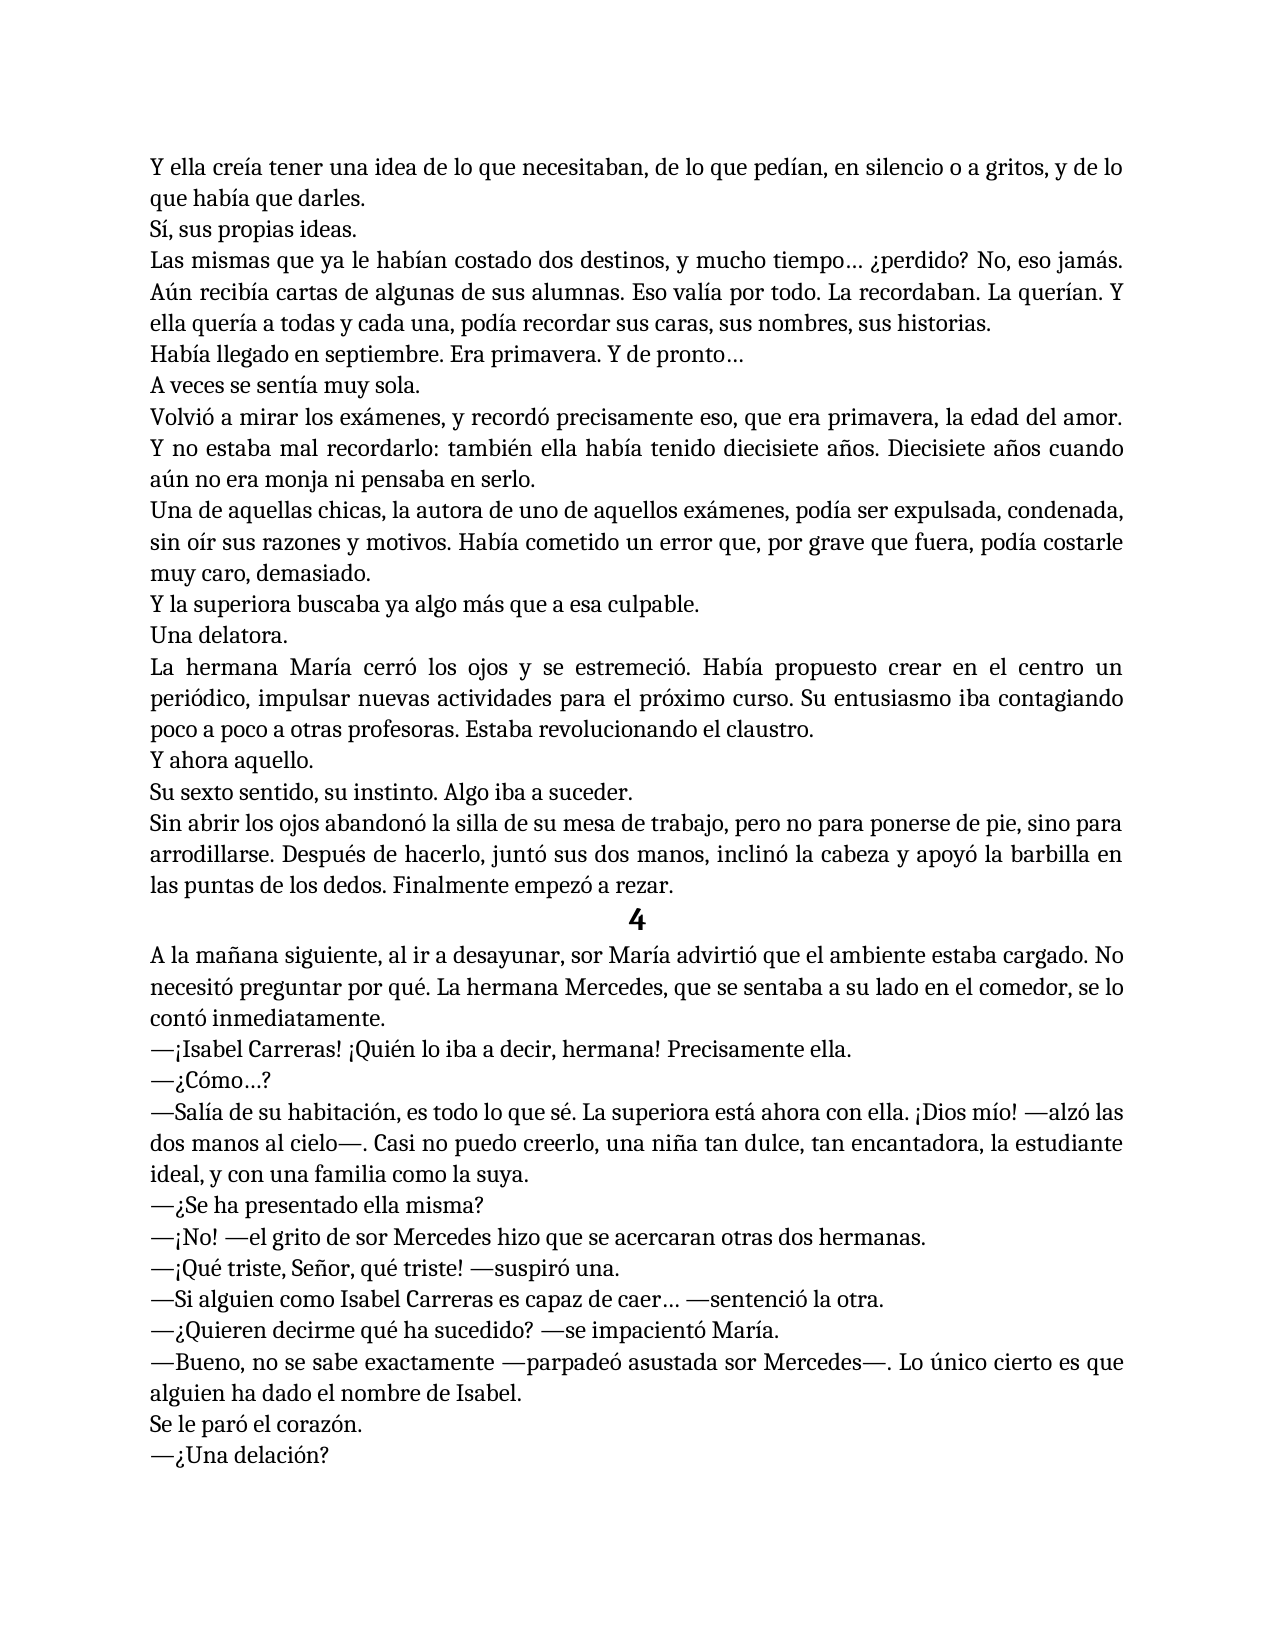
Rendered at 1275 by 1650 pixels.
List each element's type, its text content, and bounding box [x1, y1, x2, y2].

text —Salía de su habitación, es todo lo que sé. La superiora está ahora con ella. ¡Dios mío! —alzó las dos manos al cielo—. Casi no puedo creerlo, una niña tan dulce, tan encantadora, la estudiante ideal, y con una familia como la suya. [150, 1095, 1125, 1189]
text Una de aquellas chicas, la autora de uno de aquellos exámenes, podía ser expulsada, condenada, sin oír sus razones y motivos. Había cometido un error que, por grave que fuera, podía costarle muy caro, demasiado. [150, 494, 1125, 587]
text Se le paró el corazón. [150, 1407, 1125, 1439]
text Su sexto sentido, su instinto. Algo iba a suceder. [150, 775, 1125, 806]
text —Si alguien como Isabel Carreras es capaz de caer… —sentenció la otra. [150, 1282, 1125, 1314]
text —¿Quieren decirme qué ha sucedido? —se impacientó María. [150, 1314, 1125, 1345]
text —¡Qué triste, Señor, qué triste! —suspiró una. [150, 1251, 1125, 1282]
text Las mismas que ya le habían costado dos destinos, y mucho tiempo… ¿perdido? No, eso jamás. Aún recibía cartas de algunas de sus alumnas. Eso valía por todo. La recordaban. La querían. Y ella quería a todas y cada una, podía recordar sus caras, sus nombres, sus historias. [150, 244, 1125, 337]
text —¿Cómo…? [150, 1064, 1125, 1095]
text Y ahora aquello. [150, 744, 1125, 775]
text Había llegado en septiembre. Era primavera. Y de pronto… [150, 337, 1125, 369]
subtitle 4 [150, 900, 1125, 939]
text Volvió a mirar los exámenes, y recordó precisamente eso, que era primavera, la edad del amor. Y no estaba mal recordarlo: también ella había tenido diecisiete años. Diecisiete años cuando aún no era monja ni pensaba en serlo. [150, 400, 1125, 494]
text —¿Una delación? [150, 1439, 1125, 1470]
text A la mañana siguiente, al ir a desayunar, sor María advirtió que el ambiente estaba cargado. No necesitó preguntar por qué. La hermana Mercedes, que se sentaba a su lado en el comedor, se lo contó inmediatamente. [150, 939, 1125, 1032]
text —¿Se ha presentado ella misma? [150, 1189, 1125, 1220]
text —Bueno, no se sabe exactamente —parpadeó asustada sor Mercedes—. Lo único cierto es que alguien ha dado el nombre de Isabel. [150, 1345, 1125, 1407]
text —¡No! —el grito de sor Mercedes hizo que se acercaran otras dos hermanas. [150, 1220, 1125, 1251]
text Una delatora. [150, 619, 1125, 650]
text Y la superiora buscaba ya algo más que a esa culpable. [150, 587, 1125, 619]
text —¡Isabel Carreras! ¡Quién lo iba a decir, hermana! Precisamente ella. [150, 1032, 1125, 1064]
text La hermana María cerró los ojos y se estremeció. Había propuesto crear en el centro un periódico, impulsar nuevas actividades para el próximo curso. Su entusiasmo iba contagiando poco a poco a otras profesoras. Estaba revolucionando el claustro. [150, 650, 1125, 744]
text Sí, sus propias ideas. [150, 212, 1125, 244]
text Y ella creía tener una idea de lo que necesitaban, de lo que pedían, en silencio o a gritos, y de lo que había que darles. [150, 150, 1125, 212]
text Sin abrir los ojos abandonó la silla de su mesa de trabajo, pero no para ponerse de pie, sino para arrodillarse. Después de hacerlo, juntó sus dos manos, inclinó la cabeza y apoyó la barbilla en las puntas de los dedos. Finalmente empezó a rezar. [150, 806, 1125, 900]
text A veces se sentía muy sola. [150, 369, 1125, 400]
